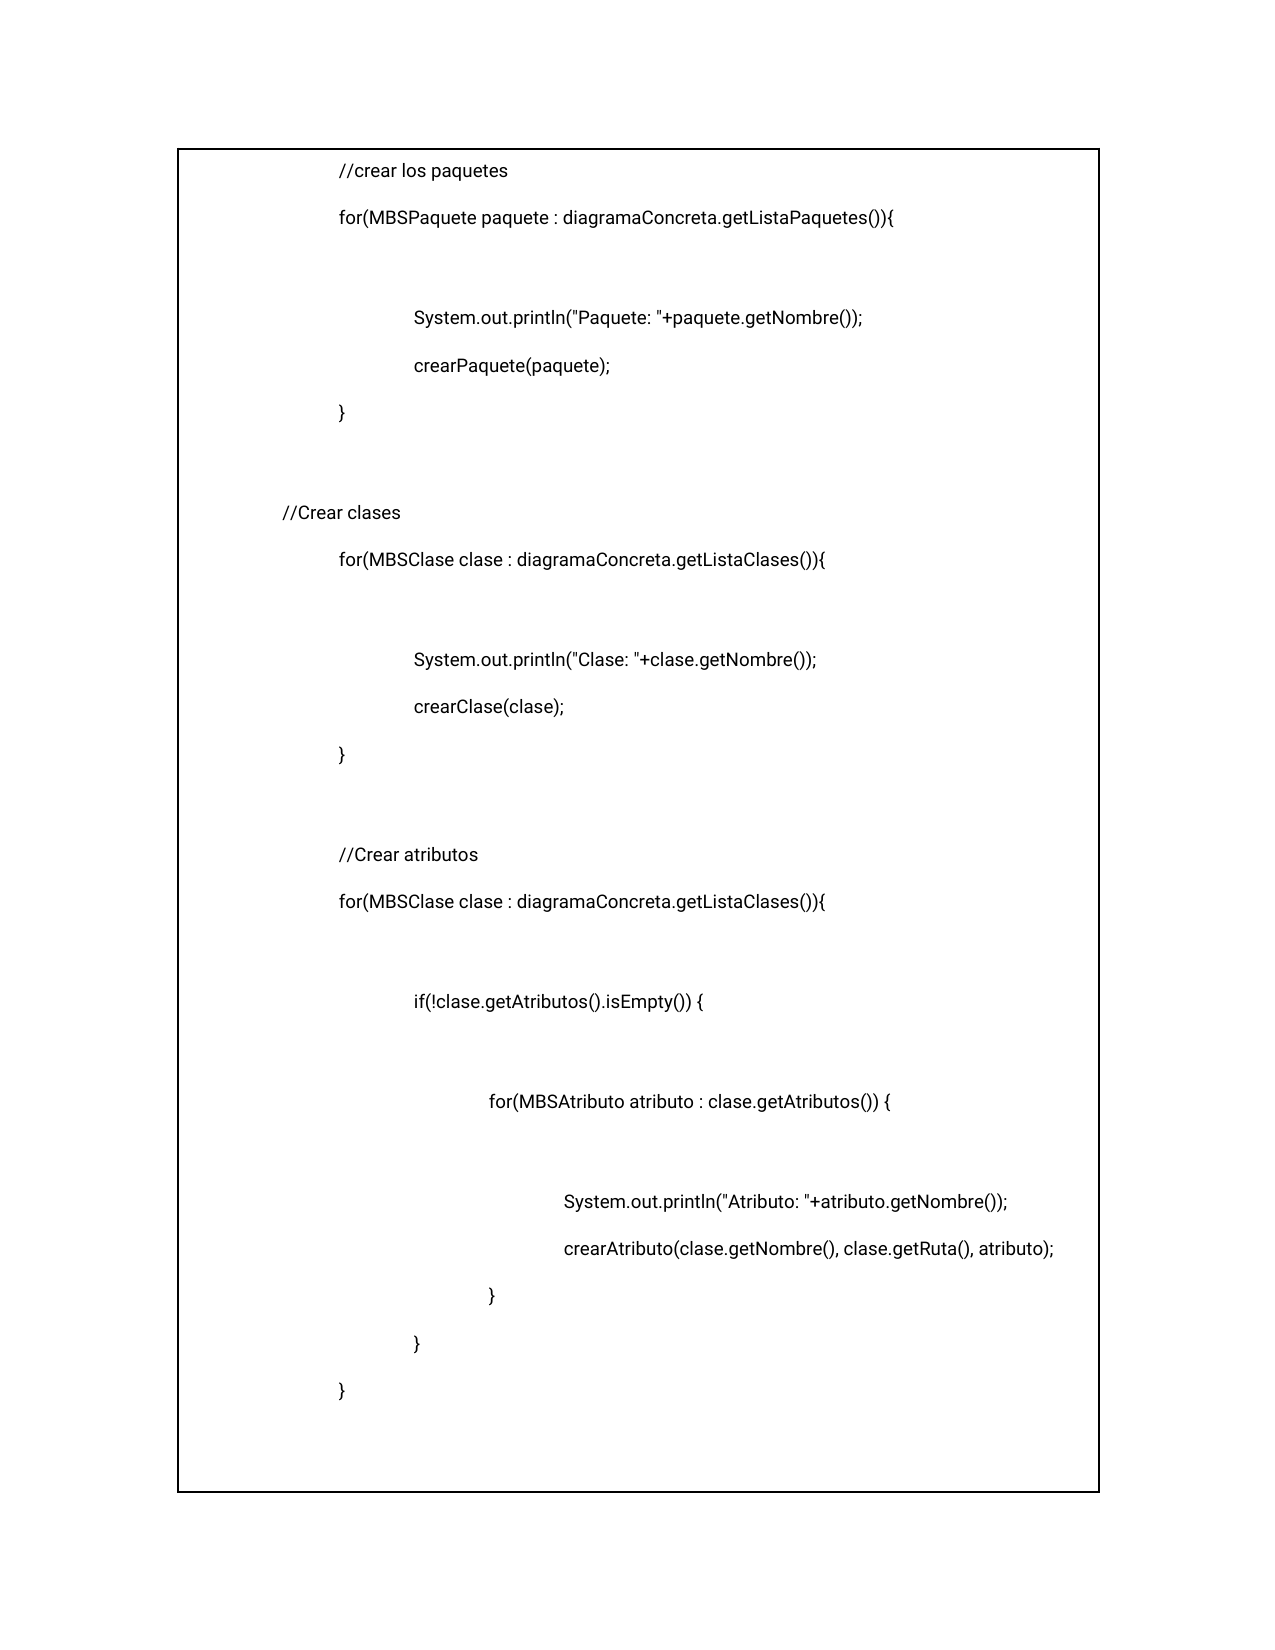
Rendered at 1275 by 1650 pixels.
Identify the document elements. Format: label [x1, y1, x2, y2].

table_cell [179, 150, 1098, 1491]
